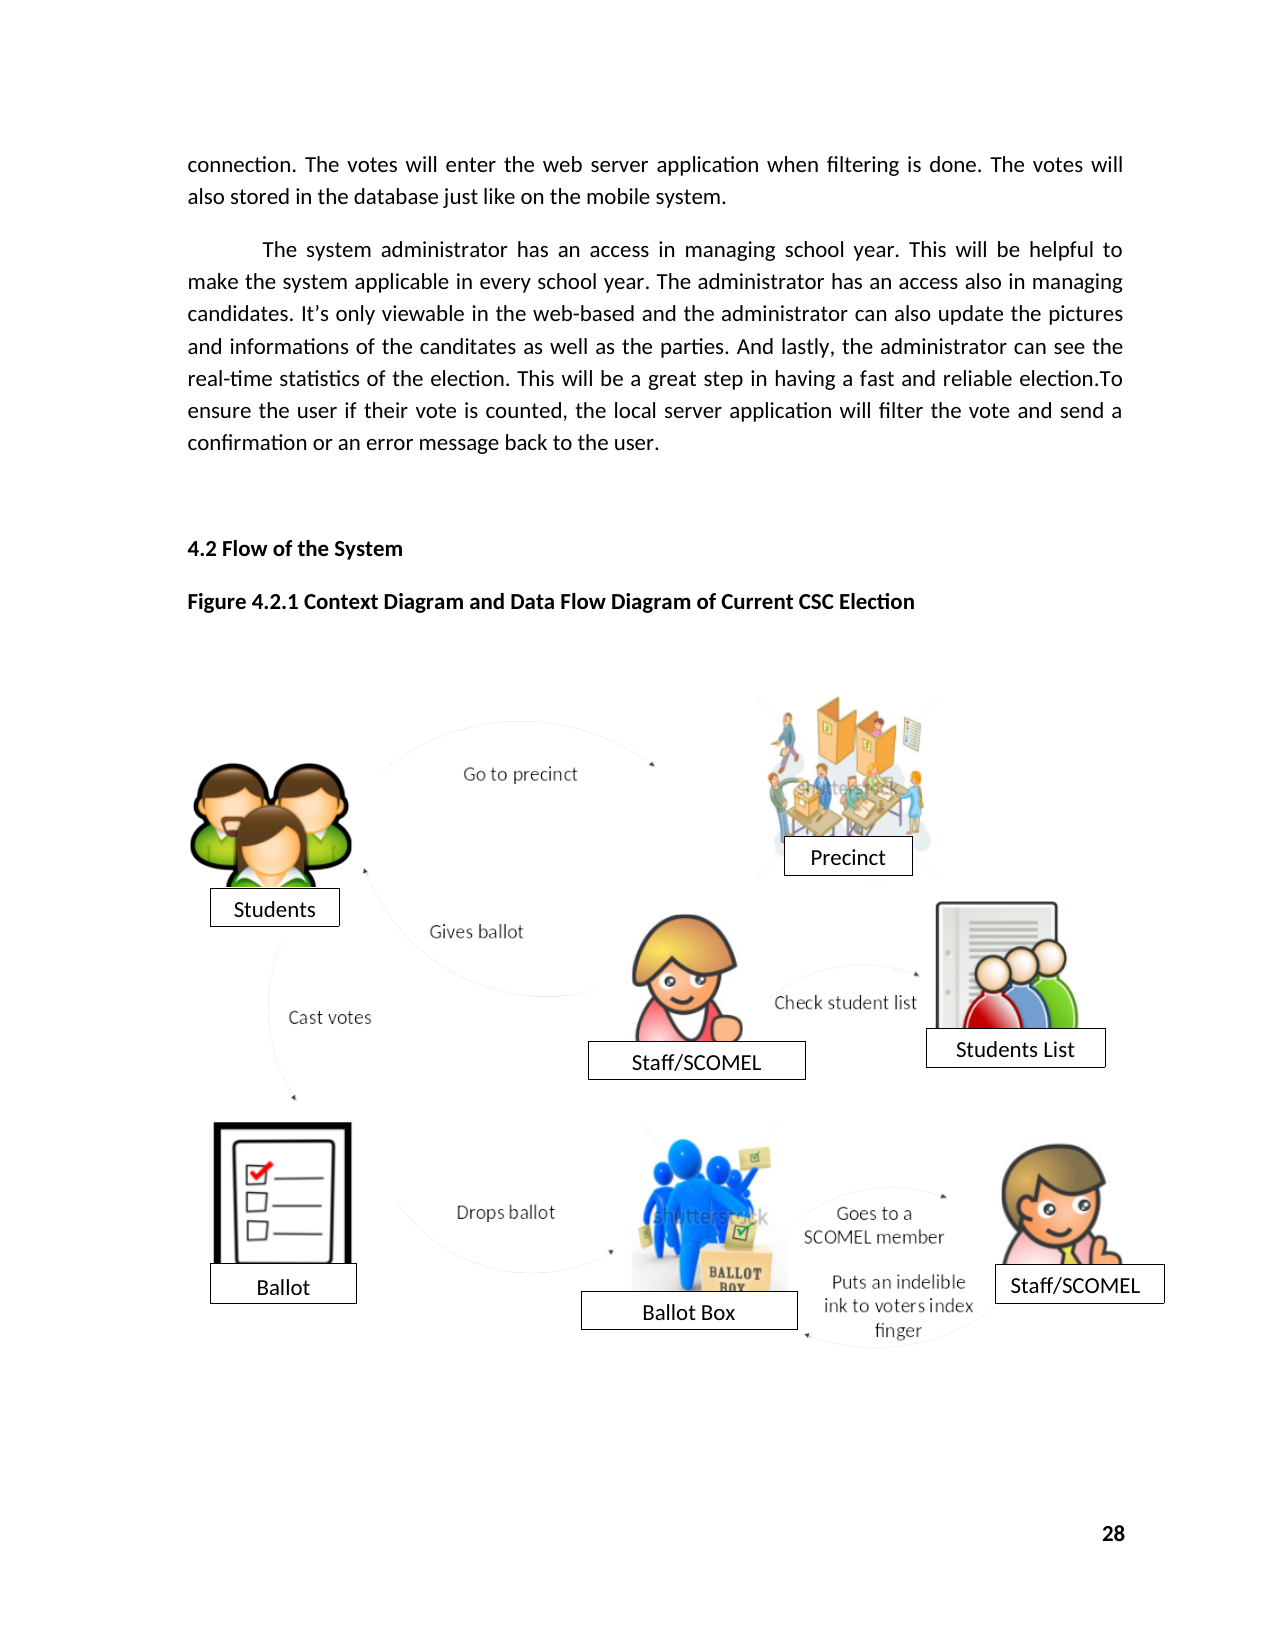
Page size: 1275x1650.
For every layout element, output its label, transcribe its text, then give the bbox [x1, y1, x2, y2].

text 4.2 Flow of the System [187, 534, 1125, 562]
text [187, 150, 1125, 210]
text The system administrator has an access in managing school year. This will be helpful to make the system applicable in every school year. The administrator has an access also in managing candidates. It’s only viewable in the web-based and the administrator can also update the pictures and informations of the canditates as well as the parties. And lastly, the administrator can see the real-time statistics of the election. This will be a great step in having a fast and reliable election.To ensure the user if their vote is counted, the local server application will filter the vote and send a confirmation or an error message back to the user. [187, 235, 1125, 456]
text Figure 4.2.1 Context Diagram and Data Flow Diagram of Current CSC Election [187, 587, 1125, 615]
